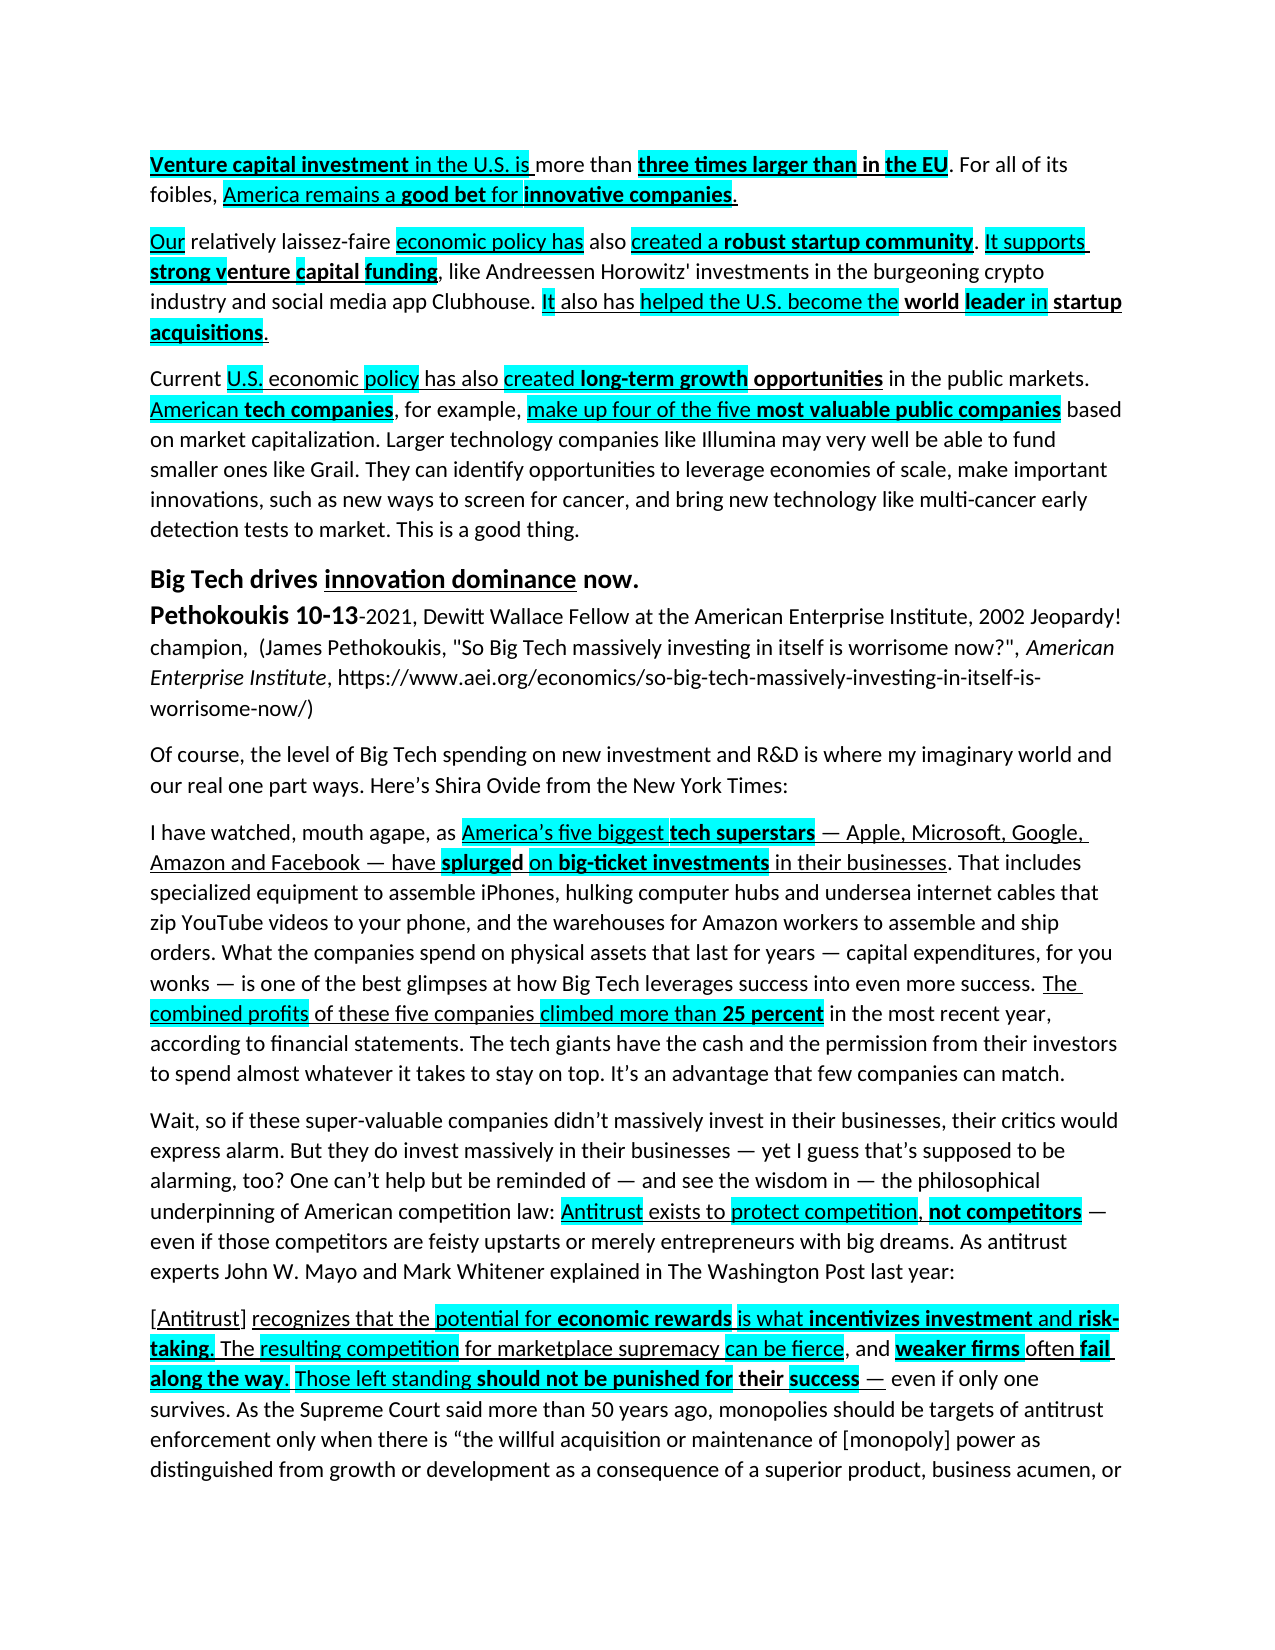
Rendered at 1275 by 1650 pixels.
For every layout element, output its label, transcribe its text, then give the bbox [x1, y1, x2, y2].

text Our relatively laissez-faire economic policy has also created a robust startup community. It supports strong venture capital funding, like Andreessen Horowitz' investments in the burgeoning crypto industry and social media app Clubhouse. It also has helped the U.S. become the world leader in startup acquisitions. [150, 227, 1125, 346]
text Pethokoukis 10-13-2021, Dewitt Wallace Fellow at the American Enterprise Institute, 2002 Jeopardy! champion, (James Pethokoukis, "So Big Tech massively investing in itself is worrisome now?", American Enterprise Institute, https://www.aei.org/economics/so-big-tech-massively-investing-in-itself-is-worrisome-now/) [150, 598, 1125, 722]
text I have watched, mouth agape, as America’s five biggest tech superstars — Apple, Microsoft, Google, Amazon and Facebook — have splurged on big-ticket investments in their businesses. That includes specialized equipment to assemble iPhones, hulking computer hubs and undersea internet cables that zip YouTube videos to your phone, and the warehouses for Amazon workers to assemble and ship orders. What the companies spend on physical assets that last for years — capital expenditures, for you wonks — is one of the best glimpses at how Big Tech leverages success into even more success. The combined profits of these five companies climbed more than 25 percent in the most recent year, according to financial statements. The tech giants have the cash and the permission from their investors to spend almost whatever it takes to stay on top. It’s an advantage that few companies can match. [150, 818, 1125, 1087]
text Of course, the level of Big Tech spending on new investment and R&D is where my imaginary world and our real one part ways. Here’s Shira Ovide from the New York Times: [150, 741, 1125, 799]
text Wait, so if these super-valuable companies didn’t massively invest in their businesses, their critics would express alarm. But they do invest massively in their businesses — yet I guess that’s supposed to be alarming, too? One can’t help but be reminded of — and see the wisdom in — the philosophical underpinning of American competition law: Antitrust exists to protect competition, not competitors — even if those competitors are feisty upstarts or merely entrepreneurs with big dreams. As antitrust experts John W. Mayo and Mark Whitener explained in The Washington Post last year: [150, 1106, 1125, 1285]
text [150, 150, 1125, 208]
text Current U.S. economic policy has also created long-term growth opportunities in the public markets. American tech companies, for example, make up four of the five most valuable public companies based on market capitalization. Larger technology companies like Illumina may very well be able to fund smaller ones like Grail. They can identify opportunities to leverage economies of scale, make important innovations, such as new ways to screen for cancer, and bring new technology like multi-cancer early detection tests to market. This is a good thing. [150, 364, 1125, 544]
subtitle Big Tech drives innovation dominance now. [150, 562, 1125, 596]
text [150, 1304, 1125, 1483]
